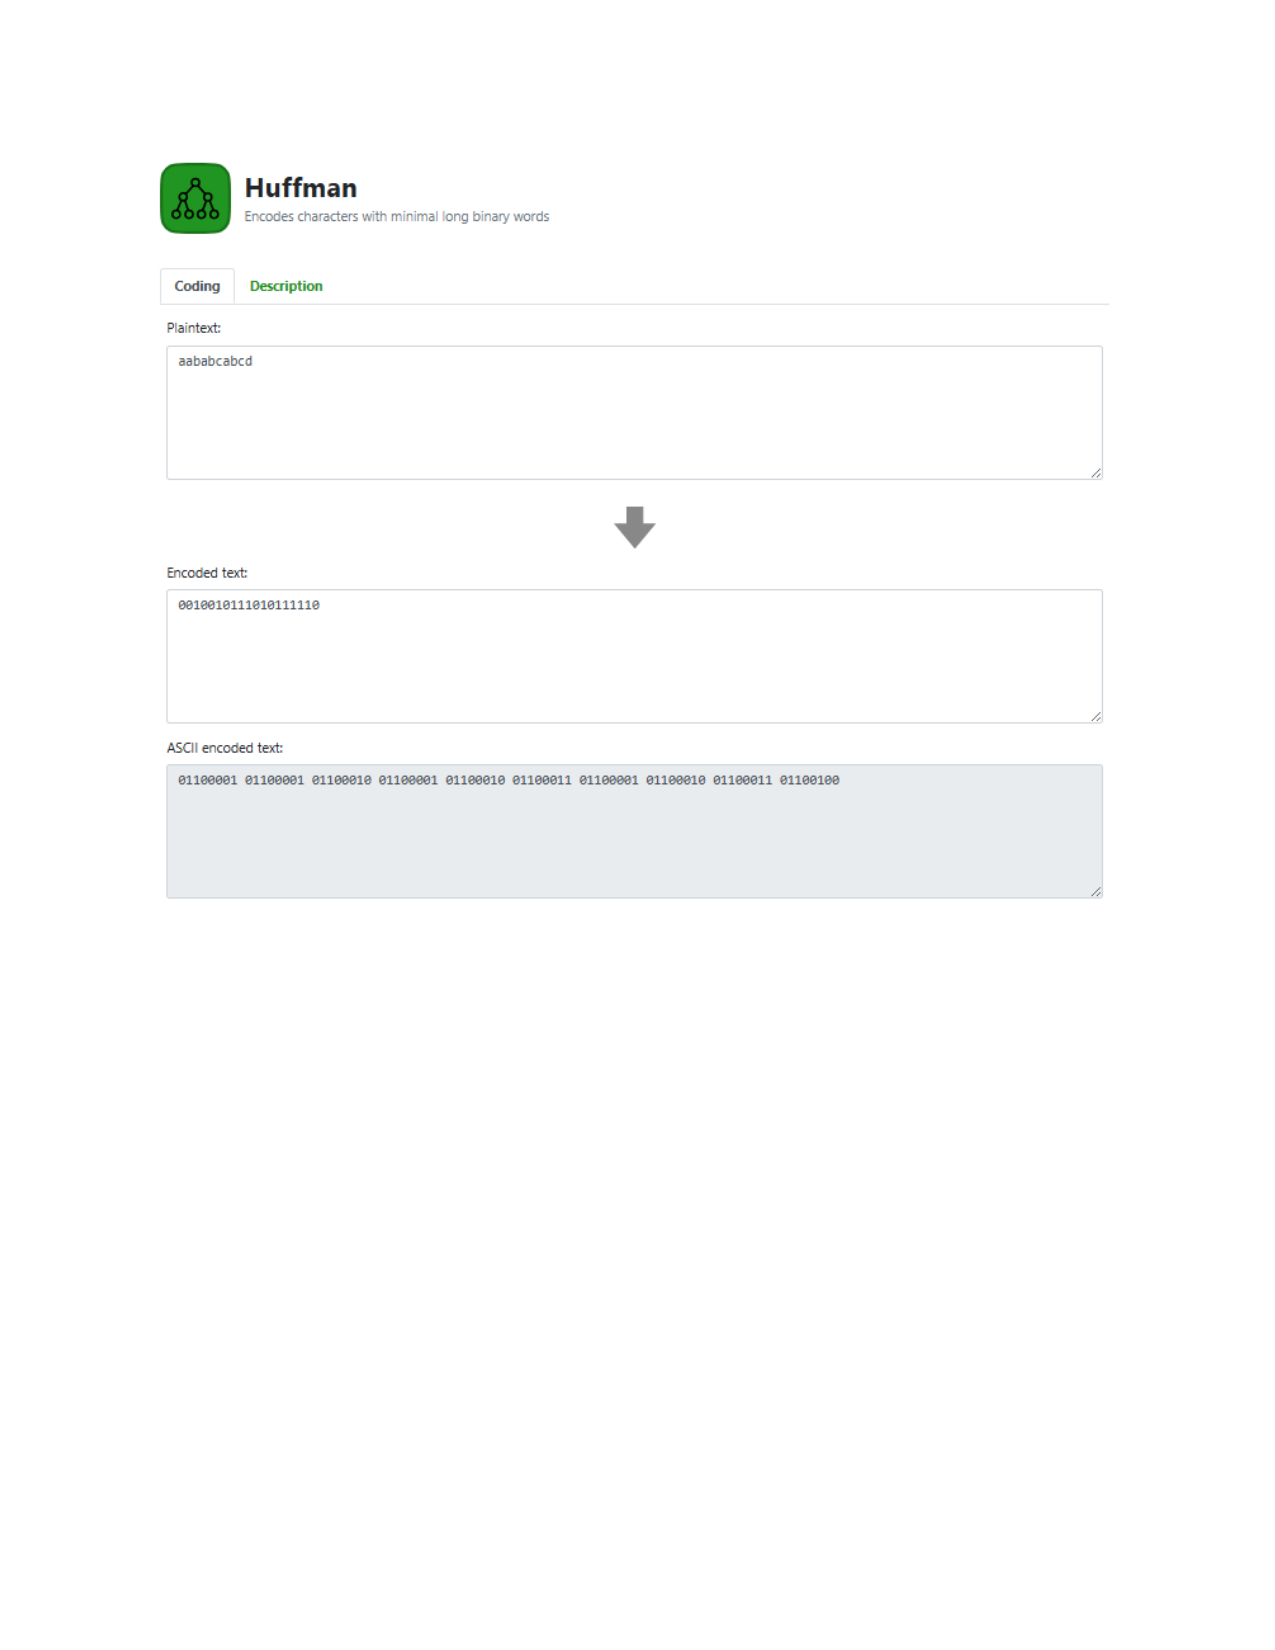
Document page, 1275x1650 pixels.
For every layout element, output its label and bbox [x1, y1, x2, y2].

picture [150, 150, 1125, 914]
